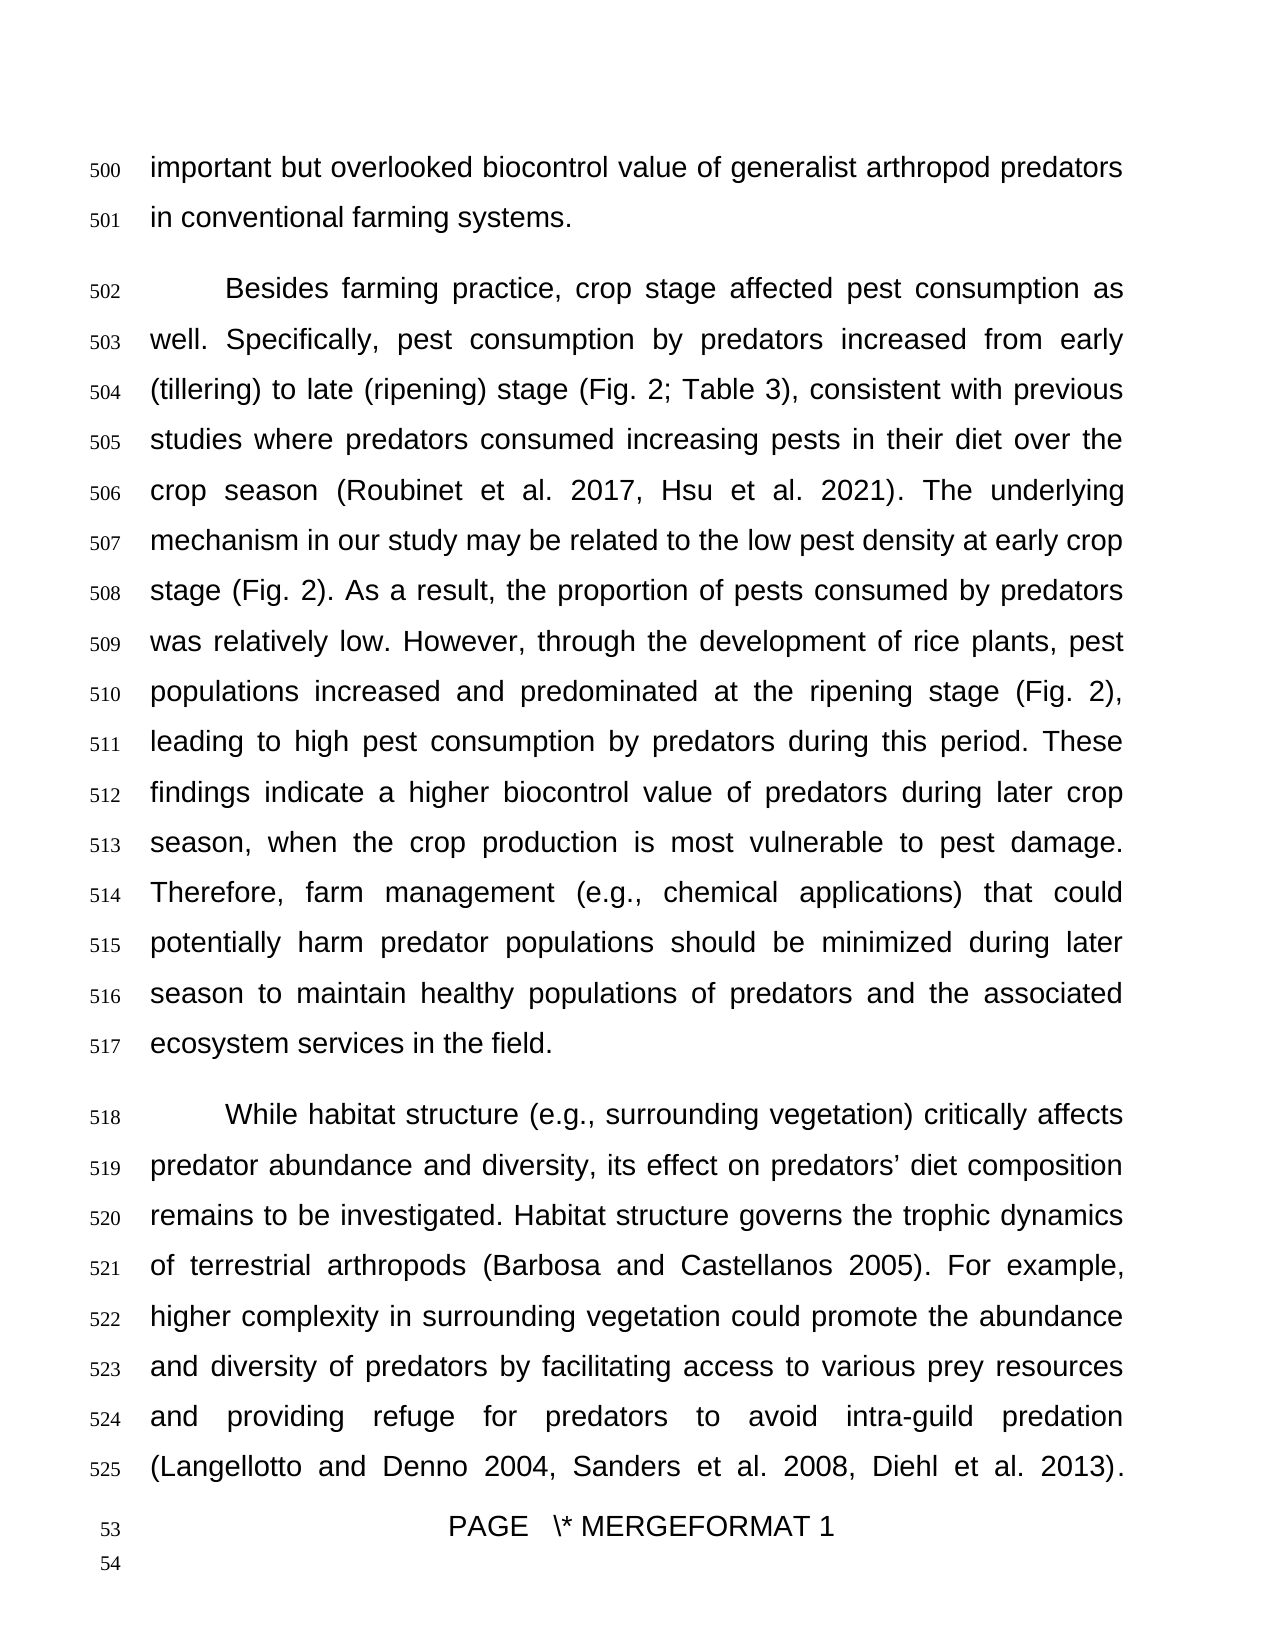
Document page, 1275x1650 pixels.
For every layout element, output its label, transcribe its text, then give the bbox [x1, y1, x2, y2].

text Besides farming practice, crop stage affected pest consumption as well. Specifically, pest consumption by predators increased from early (tillering) to late (ripening) stage (Fig. 2; Table 3), consistent with previous studies where predators consumed increasing pests in their diet over the crop season (Roubinet et al. 2017, Hsu et al. 2021). The underlying mechanism in our study may be related to the low pest density at early crop stage (Fig. 2). As a result, the proportion of pests consumed by predators was relatively low. However, through the development of rice plants, pest populations increased and predominated at the ripening stage (Fig. 2), leading to high pest consumption by predators during this period. These findings indicate a higher biocontrol value of predators during later crop season, when the crop production is most vulnerable to pest damage. Therefore, farm management (e.g., chemical applications) that could potentially harm predator populations should be minimized during later season to maintain healthy populations of predators and the associated ecosystem services in the field. [150, 271, 1125, 1060]
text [150, 150, 1125, 234]
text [150, 1097, 1125, 1483]
